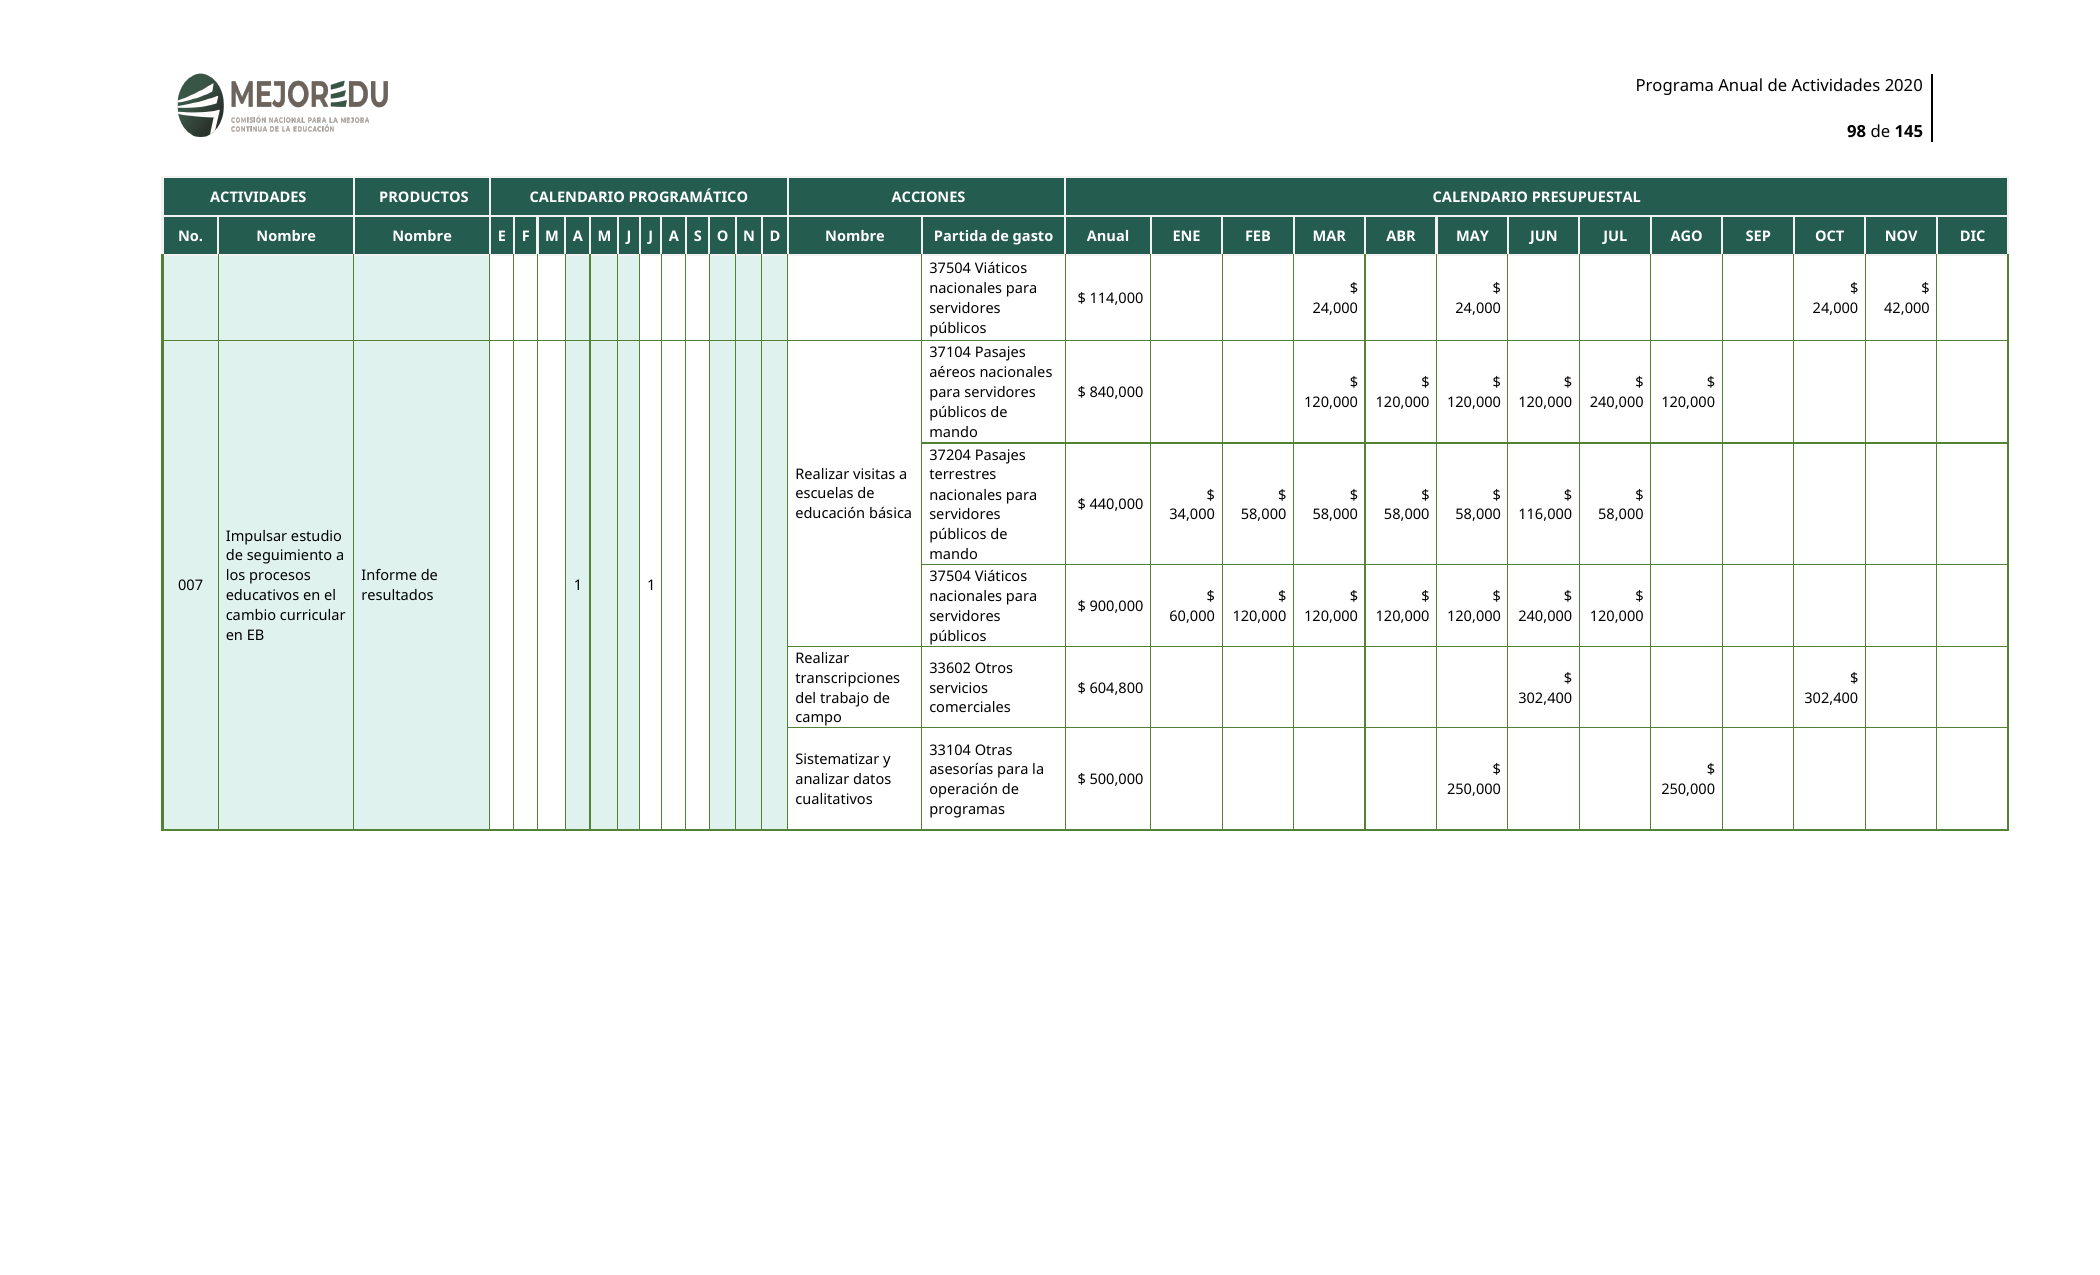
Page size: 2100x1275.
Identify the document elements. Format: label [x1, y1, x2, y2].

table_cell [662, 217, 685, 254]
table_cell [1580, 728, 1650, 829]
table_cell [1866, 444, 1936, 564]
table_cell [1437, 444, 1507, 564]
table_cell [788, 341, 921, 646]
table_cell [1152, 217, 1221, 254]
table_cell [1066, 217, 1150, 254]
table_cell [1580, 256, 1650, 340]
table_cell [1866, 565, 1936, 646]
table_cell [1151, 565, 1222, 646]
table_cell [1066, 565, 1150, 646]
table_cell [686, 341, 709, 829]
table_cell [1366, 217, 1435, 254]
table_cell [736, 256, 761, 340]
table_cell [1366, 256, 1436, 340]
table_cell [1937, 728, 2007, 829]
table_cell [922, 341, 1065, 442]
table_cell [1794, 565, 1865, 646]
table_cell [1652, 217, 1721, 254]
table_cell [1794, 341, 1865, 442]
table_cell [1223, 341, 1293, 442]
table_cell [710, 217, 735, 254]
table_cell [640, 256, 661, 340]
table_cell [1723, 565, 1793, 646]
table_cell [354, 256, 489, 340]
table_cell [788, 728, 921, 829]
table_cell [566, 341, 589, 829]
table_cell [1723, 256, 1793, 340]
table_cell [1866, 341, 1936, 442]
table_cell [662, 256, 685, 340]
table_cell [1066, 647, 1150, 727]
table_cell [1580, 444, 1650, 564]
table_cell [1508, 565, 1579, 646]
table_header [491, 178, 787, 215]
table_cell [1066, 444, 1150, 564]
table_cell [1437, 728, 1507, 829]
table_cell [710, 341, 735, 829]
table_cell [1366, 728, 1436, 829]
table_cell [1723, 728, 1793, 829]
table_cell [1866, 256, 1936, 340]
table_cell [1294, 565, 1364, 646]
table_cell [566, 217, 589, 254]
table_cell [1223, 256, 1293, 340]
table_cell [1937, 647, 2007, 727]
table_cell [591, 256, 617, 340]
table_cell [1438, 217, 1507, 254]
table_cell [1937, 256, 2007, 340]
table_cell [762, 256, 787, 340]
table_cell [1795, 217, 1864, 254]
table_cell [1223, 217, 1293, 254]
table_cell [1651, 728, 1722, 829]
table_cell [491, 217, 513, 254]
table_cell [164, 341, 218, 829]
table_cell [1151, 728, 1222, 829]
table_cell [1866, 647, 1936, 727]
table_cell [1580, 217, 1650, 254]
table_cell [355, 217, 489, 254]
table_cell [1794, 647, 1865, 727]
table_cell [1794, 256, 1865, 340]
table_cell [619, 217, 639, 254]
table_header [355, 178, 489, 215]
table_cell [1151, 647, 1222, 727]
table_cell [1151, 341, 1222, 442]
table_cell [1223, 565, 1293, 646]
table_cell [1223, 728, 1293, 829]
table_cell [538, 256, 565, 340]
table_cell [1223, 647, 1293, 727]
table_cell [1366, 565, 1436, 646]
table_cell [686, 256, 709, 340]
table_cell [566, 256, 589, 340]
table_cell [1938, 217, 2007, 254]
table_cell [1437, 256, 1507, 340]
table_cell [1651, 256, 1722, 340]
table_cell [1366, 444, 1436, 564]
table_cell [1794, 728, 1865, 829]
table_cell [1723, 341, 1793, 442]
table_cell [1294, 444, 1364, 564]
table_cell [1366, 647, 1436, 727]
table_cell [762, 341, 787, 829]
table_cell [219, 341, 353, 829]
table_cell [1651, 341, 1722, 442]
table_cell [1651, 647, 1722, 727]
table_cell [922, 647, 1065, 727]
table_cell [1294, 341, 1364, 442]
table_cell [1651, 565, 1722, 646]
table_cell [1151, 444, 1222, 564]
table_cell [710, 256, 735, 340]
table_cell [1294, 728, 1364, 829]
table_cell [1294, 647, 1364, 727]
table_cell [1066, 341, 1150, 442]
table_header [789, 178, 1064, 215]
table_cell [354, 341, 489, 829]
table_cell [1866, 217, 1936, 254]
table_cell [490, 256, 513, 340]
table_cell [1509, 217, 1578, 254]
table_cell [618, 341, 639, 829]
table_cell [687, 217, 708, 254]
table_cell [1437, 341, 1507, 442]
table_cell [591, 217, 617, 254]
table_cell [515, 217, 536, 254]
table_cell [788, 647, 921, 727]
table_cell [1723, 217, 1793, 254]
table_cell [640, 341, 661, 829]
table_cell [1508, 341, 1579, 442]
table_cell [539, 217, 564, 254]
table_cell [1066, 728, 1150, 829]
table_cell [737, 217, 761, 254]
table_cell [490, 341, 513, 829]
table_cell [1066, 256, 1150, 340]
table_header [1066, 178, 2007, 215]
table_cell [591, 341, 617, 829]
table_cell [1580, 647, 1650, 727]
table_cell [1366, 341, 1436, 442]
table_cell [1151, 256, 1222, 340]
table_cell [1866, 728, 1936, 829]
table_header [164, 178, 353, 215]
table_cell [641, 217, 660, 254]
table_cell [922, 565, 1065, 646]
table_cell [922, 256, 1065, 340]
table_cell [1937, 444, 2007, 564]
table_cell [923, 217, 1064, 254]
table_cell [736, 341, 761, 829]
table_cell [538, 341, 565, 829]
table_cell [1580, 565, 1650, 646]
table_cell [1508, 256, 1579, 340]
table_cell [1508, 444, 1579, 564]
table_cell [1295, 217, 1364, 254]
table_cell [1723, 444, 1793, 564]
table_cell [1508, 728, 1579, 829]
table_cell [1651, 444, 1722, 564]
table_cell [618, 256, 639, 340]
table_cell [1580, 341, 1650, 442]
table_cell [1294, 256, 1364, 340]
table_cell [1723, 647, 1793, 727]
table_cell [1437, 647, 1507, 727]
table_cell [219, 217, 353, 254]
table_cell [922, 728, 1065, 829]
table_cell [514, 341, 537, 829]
picture [177, 73, 393, 137]
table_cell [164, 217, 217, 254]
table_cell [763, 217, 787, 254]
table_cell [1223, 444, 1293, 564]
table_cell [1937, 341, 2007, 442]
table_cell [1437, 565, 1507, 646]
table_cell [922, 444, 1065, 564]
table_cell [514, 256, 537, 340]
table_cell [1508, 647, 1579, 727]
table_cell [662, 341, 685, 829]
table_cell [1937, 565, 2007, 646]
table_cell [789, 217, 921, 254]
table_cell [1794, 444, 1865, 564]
